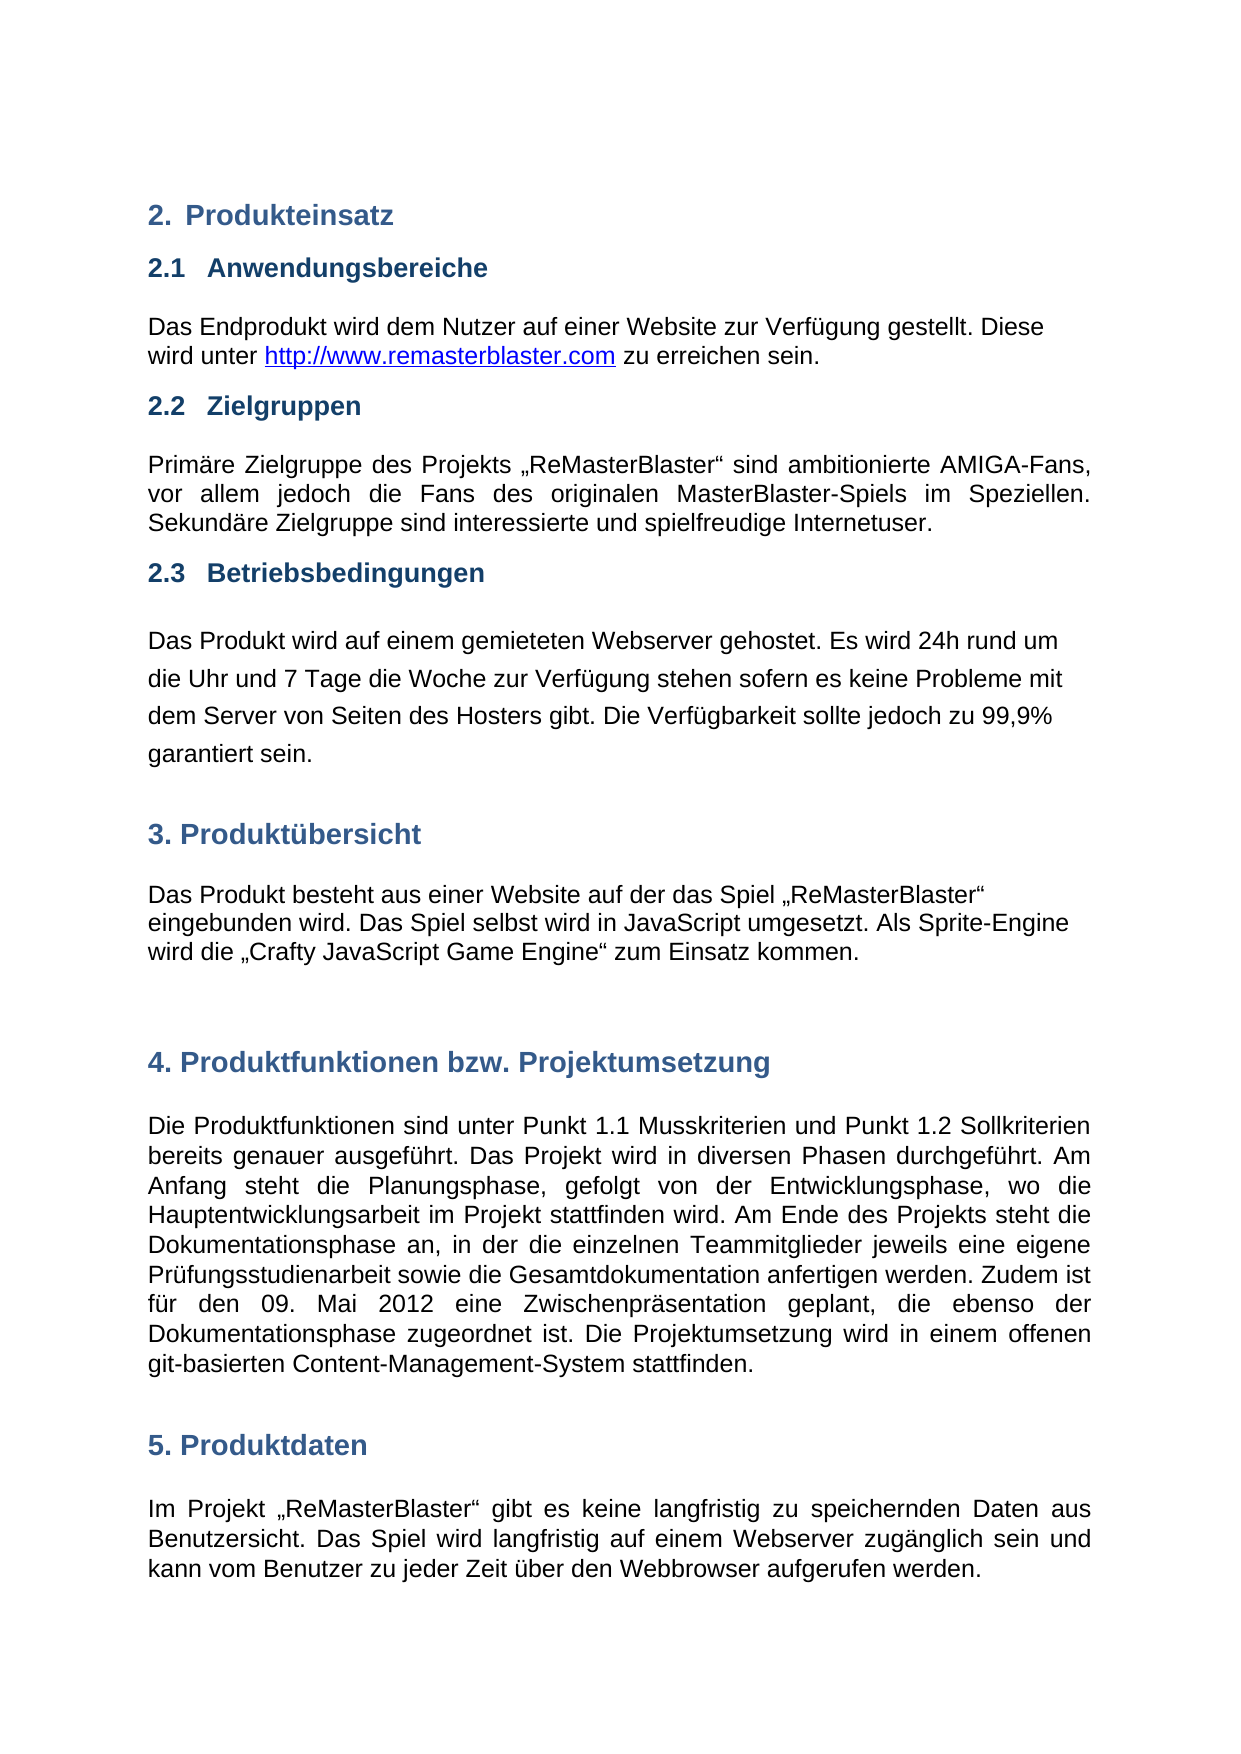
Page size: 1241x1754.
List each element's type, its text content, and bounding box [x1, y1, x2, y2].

subtitle 3. Produktübersicht [148, 817, 1093, 851]
subtitle Betriebsbedingungen [148, 557, 1093, 589]
subtitle Zielgruppen [148, 390, 1093, 422]
subtitle Anwendungsbereiche [148, 252, 1093, 283]
subtitle Produkteinsatz [148, 198, 1093, 231]
text Das Endprodukt wird dem Nutzer auf einer Website zur Verfügung gestellt. Diese wird unter http://www.remasterblaster.com zu erreichen sein. [148, 312, 1093, 369]
text Das Produkt besteht aus einer Website auf der das Spiel „ReMasterBlaster“ eingebunden wird. Das Spiel selbst wird in JavaScript umgesetzt. Als Sprite-Engine wird die „Crafty JavaScript Game Engine“ zum Einsatz kommen. [148, 880, 1093, 966]
text Die Produktfunktionen sind unter Punkt 1.1 Musskriterien und Punkt 1.2 Sollkriterien bereits genauer ausgeführt. Das Projekt wird in diversen Phasen durchgeführt. Am Anfang steht die Planungsphase, gefolgt von der Entwicklungsphase, wo die Hauptentwicklungsarbeit im Projekt stattfinden wird. Am Ende des Projekts steht die Dokumentationsphase an, in der die einzelnen Teammitglieder jeweils eine eigene Prüfungsstudienarbeit sowie die Gesamtdokumentation anfertigen werden. Zudem ist für den 09. Mai 2012 eine Zwischenpräsentation geplant, die ebenso der Dokumentationsphase zugeordnet ist. Die Projektumsetzung wird in einem offenen git-basierten Content-Management-System stattfinden. [148, 1110, 1093, 1378]
subtitle 5. Produktdaten [148, 1428, 1093, 1461]
subtitle 4. Produktfunktionen bzw. Projektumsetzung [148, 1045, 1093, 1078]
text Primäre Zielgruppe des Projekts „ReMasterBlaster“ sind ambitionierte AMIGA-Fans, vor allem jedoch die Fans des originalen MasterBlaster-Spiels im Speziellen. Sekundäre Zielgruppe sind interessierte und spielfreudige Internetuser. [148, 450, 1093, 537]
text Das Produkt wird auf einem gemieteten Webserver gehostet. Es wird 24h rund um die Uhr und 7 Tage die Woche zur Verfügung stehen sofern es keine Probleme mit dem Server von Seiten des Hosters gibt. Die Verfügbarkeit sollte jedoch zu 99,9% garantiert sein. [148, 617, 1093, 767]
text Im Projekt „ReMasterBlaster“ gibt es keine langfristig zu speichernden Daten aus Benutzersicht. Das Spiel wird langfristig auf einem Webserver zugänglich sein und kann vom Benutzer zu jeder Zeit über den Webbrowser aufgerufen werden. [148, 1493, 1093, 1582]
